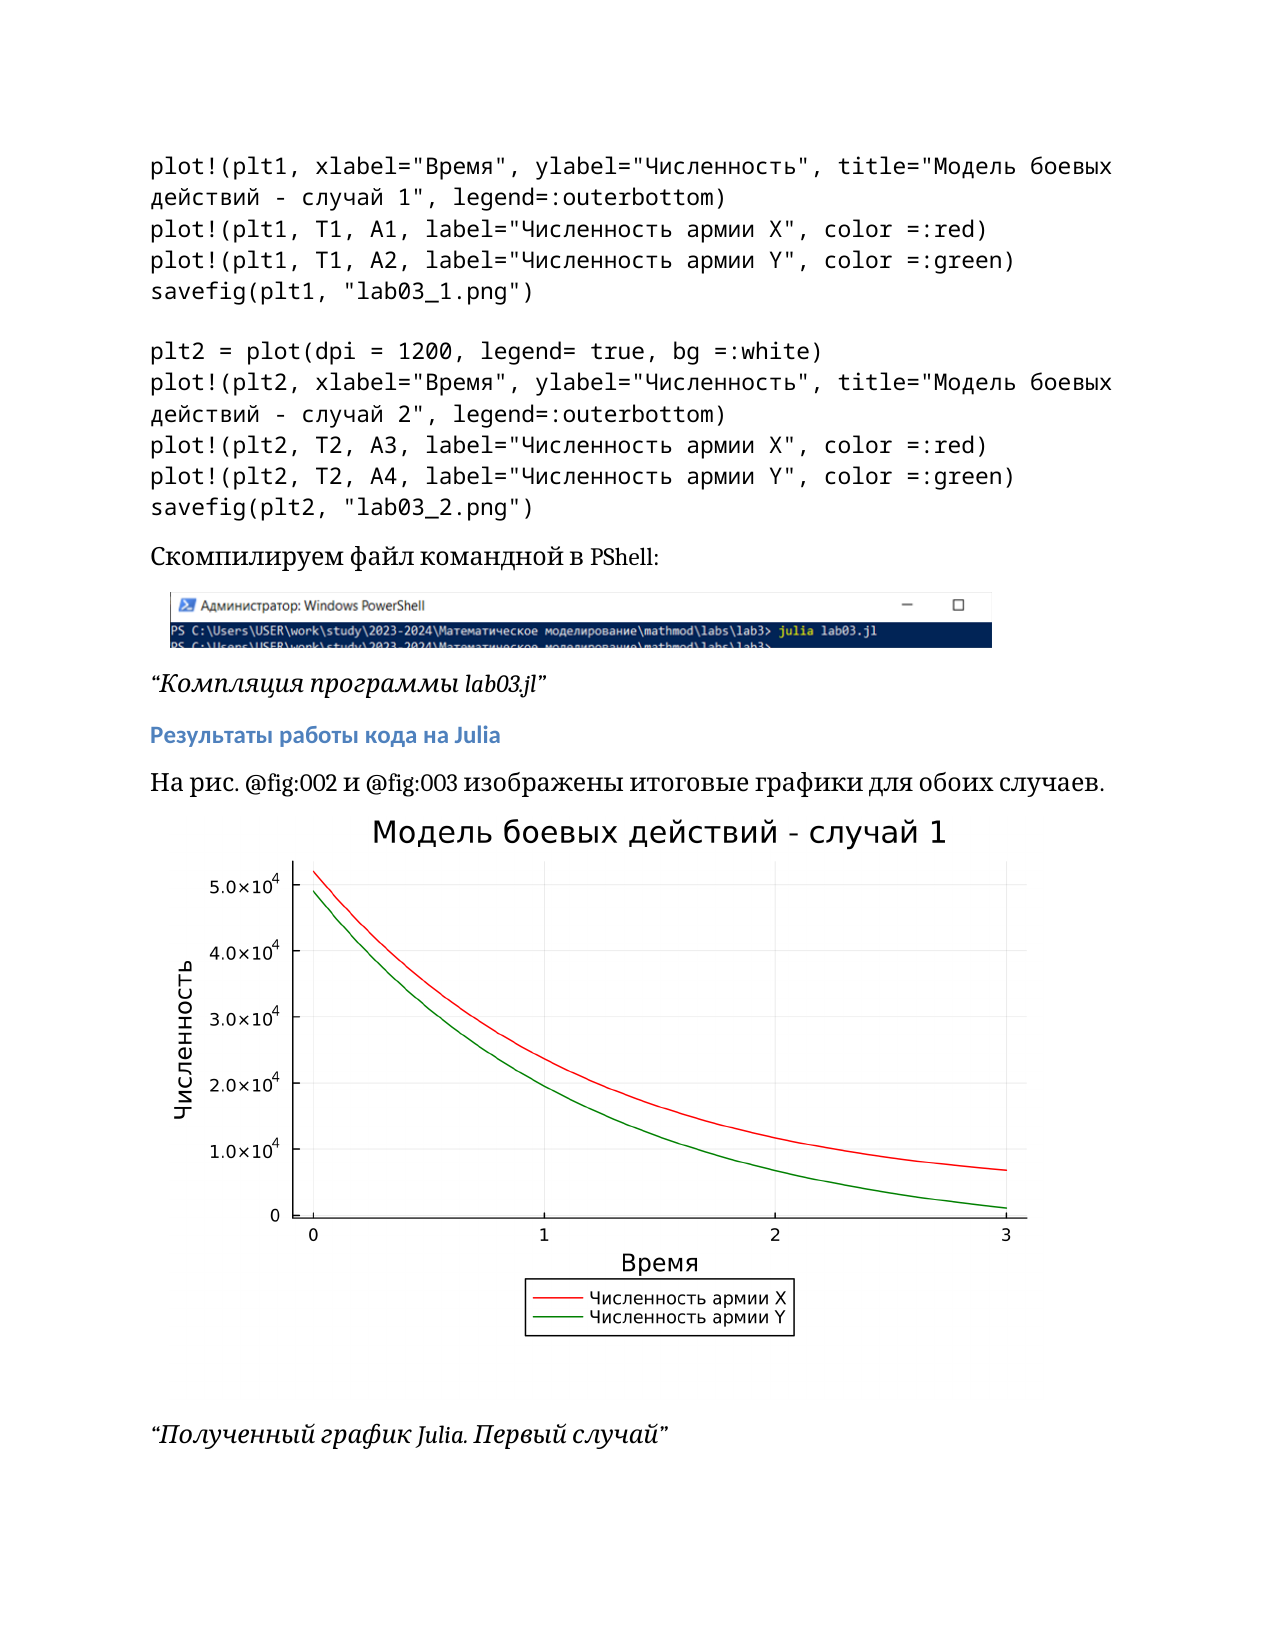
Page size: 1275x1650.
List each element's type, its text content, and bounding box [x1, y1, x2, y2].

subtitle Результаты работы кода на Julia [150, 720, 1125, 750]
picture [168, 816, 1044, 1400]
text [150, 150, 1125, 522]
text “Полученный график Julia. Первый случай” [150, 1421, 1125, 1449]
text Скомпилируем файл командной в PShell: [150, 543, 1125, 572]
text На рис. @fig:002 и @fig:003 изображены итоговые графики для обоих случаев. [150, 769, 1125, 798]
picture [168, 590, 994, 650]
text “Компляция программы lab03.jl” [150, 670, 1125, 699]
